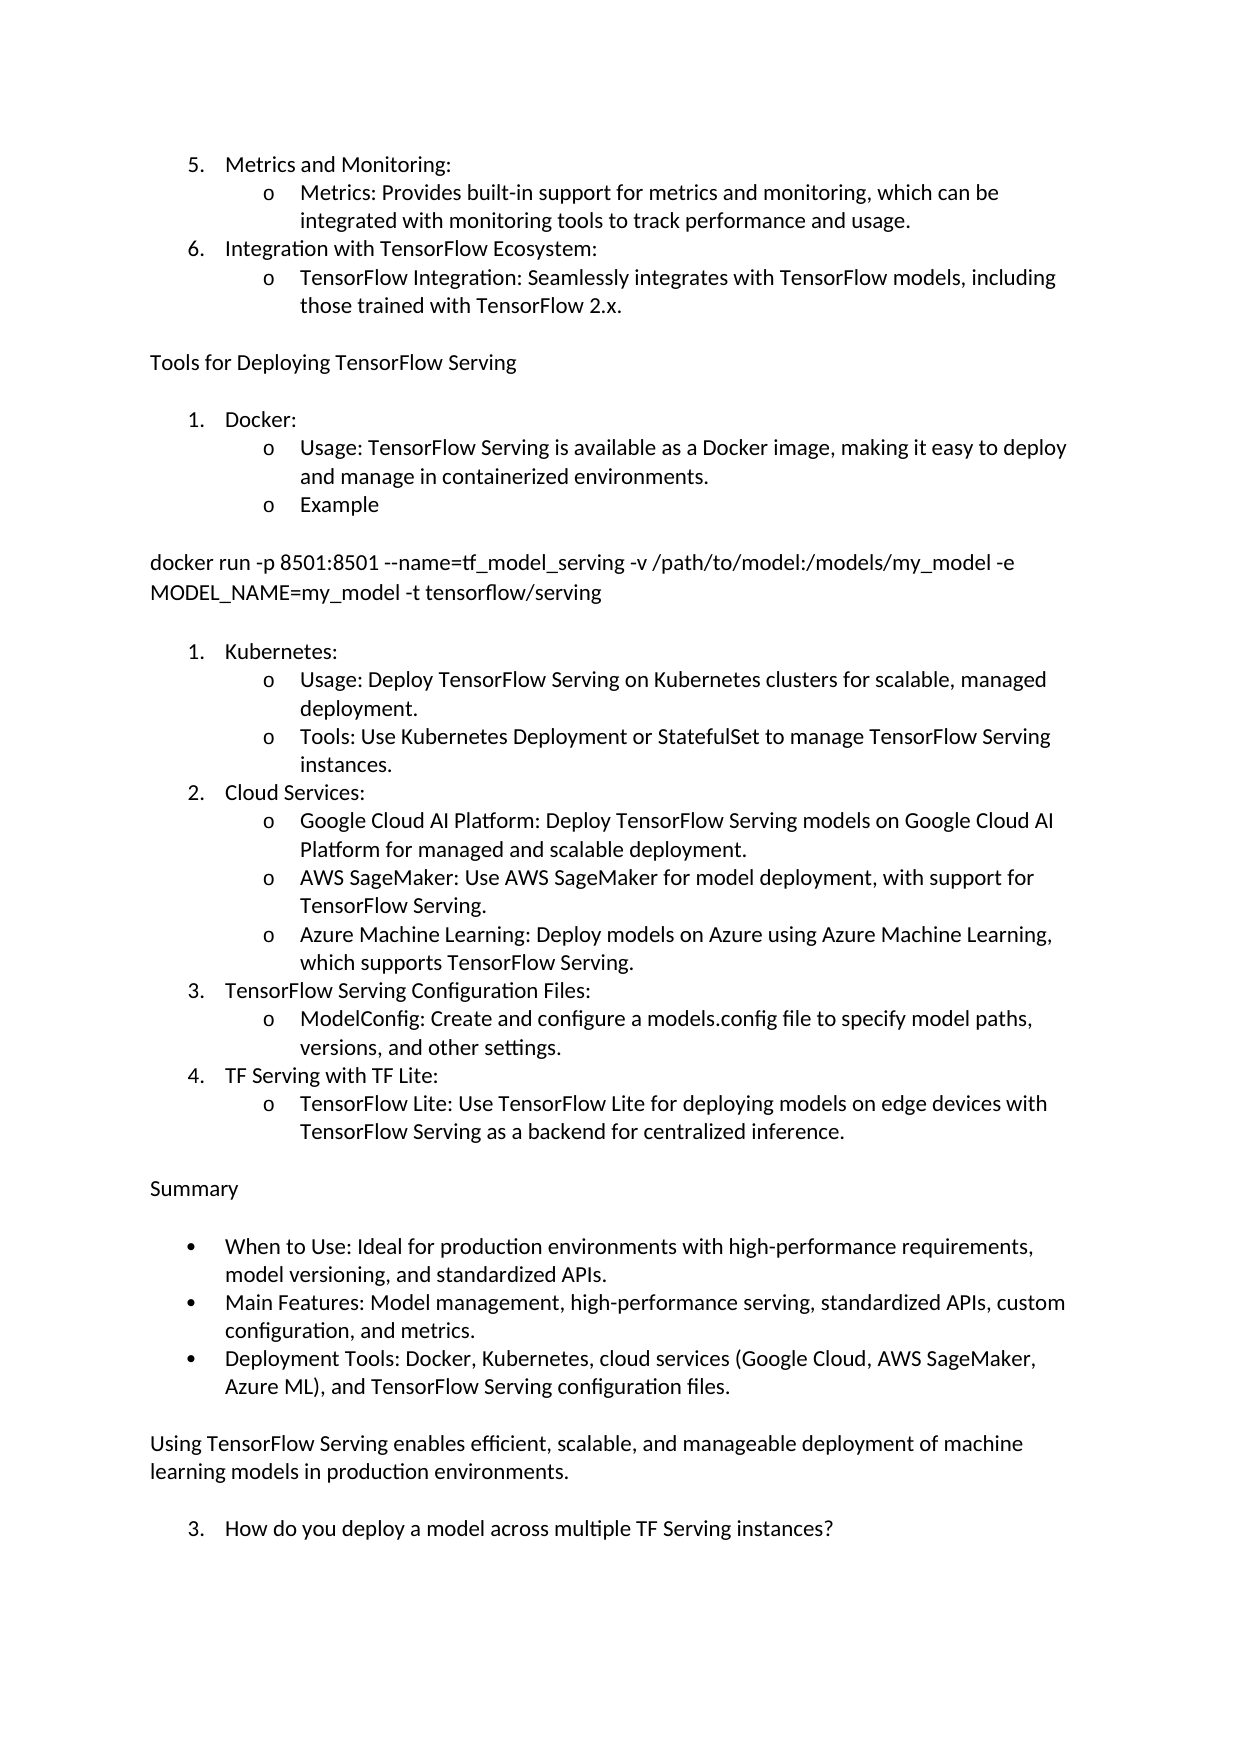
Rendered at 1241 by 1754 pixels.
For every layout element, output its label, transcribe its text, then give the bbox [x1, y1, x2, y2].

list Usage: Deploy TensorFlow Serving on Kubernetes clusters for scalable, managed deployment. [262, 665, 1090, 722]
list AWS SageMaker: Use AWS SageMaker for model deployment, with support for TensorFlow Serving. [262, 863, 1090, 920]
list Deployment Tools: Docker, Kubernetes, cloud services (Google Cloud, AWS SageMaker, Azure ML), and TensorFlow Serving configuration files. [187, 1344, 1090, 1400]
list Docker: [187, 406, 1090, 433]
list Integration with TensorFlow Ecosystem: [187, 234, 1090, 263]
list Example [262, 490, 1090, 519]
list Kubernetes: [187, 637, 1090, 665]
text Summary [150, 1174, 1090, 1203]
list How do you deploy a model across multiple TF Serving instances? [187, 1514, 1090, 1542]
list TensorFlow Integration: Seamlessly integrates with TensorFlow models, including those trained with TensorFlow 2.x. [262, 263, 1090, 319]
list Usage: TensorFlow Serving is available as a Docker image, making it easy to deploy and manage in containerized environments. [262, 433, 1090, 490]
text Using TensorFlow Serving enables efficient, scalable, and manageable deployment of machine learning models in production environments. [150, 1429, 1090, 1485]
list TensorFlow Lite: Use TensorFlow Lite for deploying models on edge devices with TensorFlow Serving as a backend for centralized inference. [262, 1089, 1090, 1145]
list TensorFlow Serving Configuration Files: [187, 976, 1090, 1004]
text docker run -p 8501:8501 --name=tf_model_serving -v /path/to/model:/models/my_model -e MODEL_NAME=my_model -t tensorflow/serving [150, 548, 1090, 606]
list Metrics: Provides built-in support for metrics and monitoring, which can be integrated with monitoring tools to track performance and usage. [262, 178, 1090, 234]
list Main Features: Model management, high-performance serving, standardized APIs, custom configuration, and metrics. [187, 1288, 1090, 1344]
list Metrics and Monitoring: [187, 150, 1090, 178]
list Google Cloud AI Platform: Deploy TensorFlow Serving models on Google Cloud AI Platform for managed and scalable deployment. [262, 807, 1090, 863]
list ModelConfig: Create and configure a models.config file to specify model paths, versions, and other settings. [262, 1004, 1090, 1061]
list Cloud Services: [187, 778, 1090, 807]
list When to Use: Ideal for production environments with high-performance requirements, model versioning, and standardized APIs. [187, 1232, 1090, 1288]
list Azure Machine Learning: Deploy models on Azure using Azure Machine Learning, which supports TensorFlow Serving. [262, 920, 1090, 976]
list TF Serving with TF Lite: [187, 1061, 1090, 1089]
list Tools: Use Kubernetes Deployment or StatefulSet to manage TensorFlow Serving instances. [262, 722, 1090, 778]
text Tools for Deploying TensorFlow Serving [150, 348, 1090, 376]
